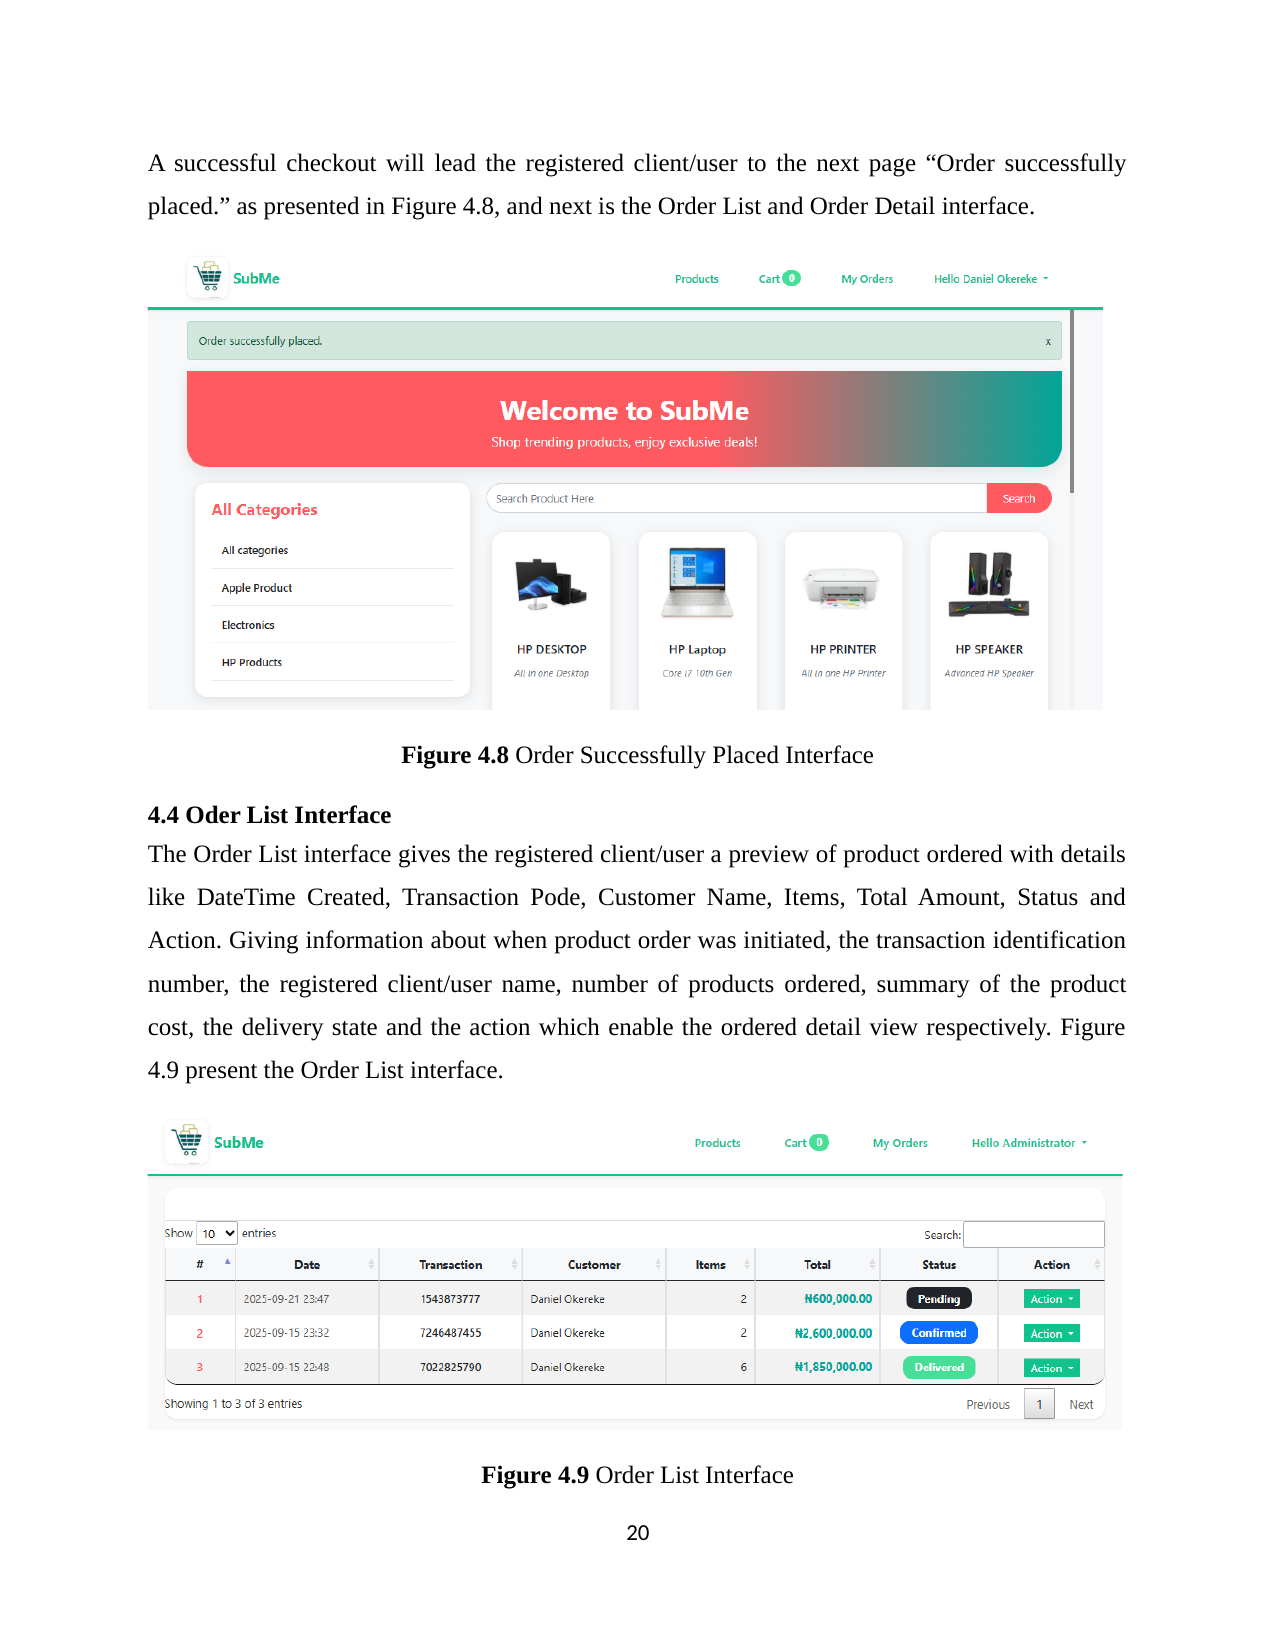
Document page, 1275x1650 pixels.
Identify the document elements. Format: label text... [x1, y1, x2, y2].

subtitle 4.4 Oder List Interface [148, 800, 1127, 829]
picture [147, 250, 1103, 710]
picture [147, 1114, 1123, 1430]
text The Order List interface gives the registered client/user a preview of product ordered with details like DateTime Created, Transaction Pode, Customer Name, Items, Total Amount, Status and Action. Giving information about when product order was initiated, the transaction identification number, the registered client/user name, number of products ordered, summary of the product cost, the delivery state and the action which enable the ordered detail view respectively. Figure 4.9 present the Order List interface. [148, 839, 1127, 1084]
text Figure 4.9 Order List Interface [148, 1460, 1127, 1489]
text A successful checkout will lead the registered client/user to the next page “Order successfully placed.” as presented in Figure 4.8, and next is the Order List and Order Detail interface. [148, 148, 1127, 219]
text Figure 4.8 Order Successfully Placed Interface [148, 740, 1127, 769]
